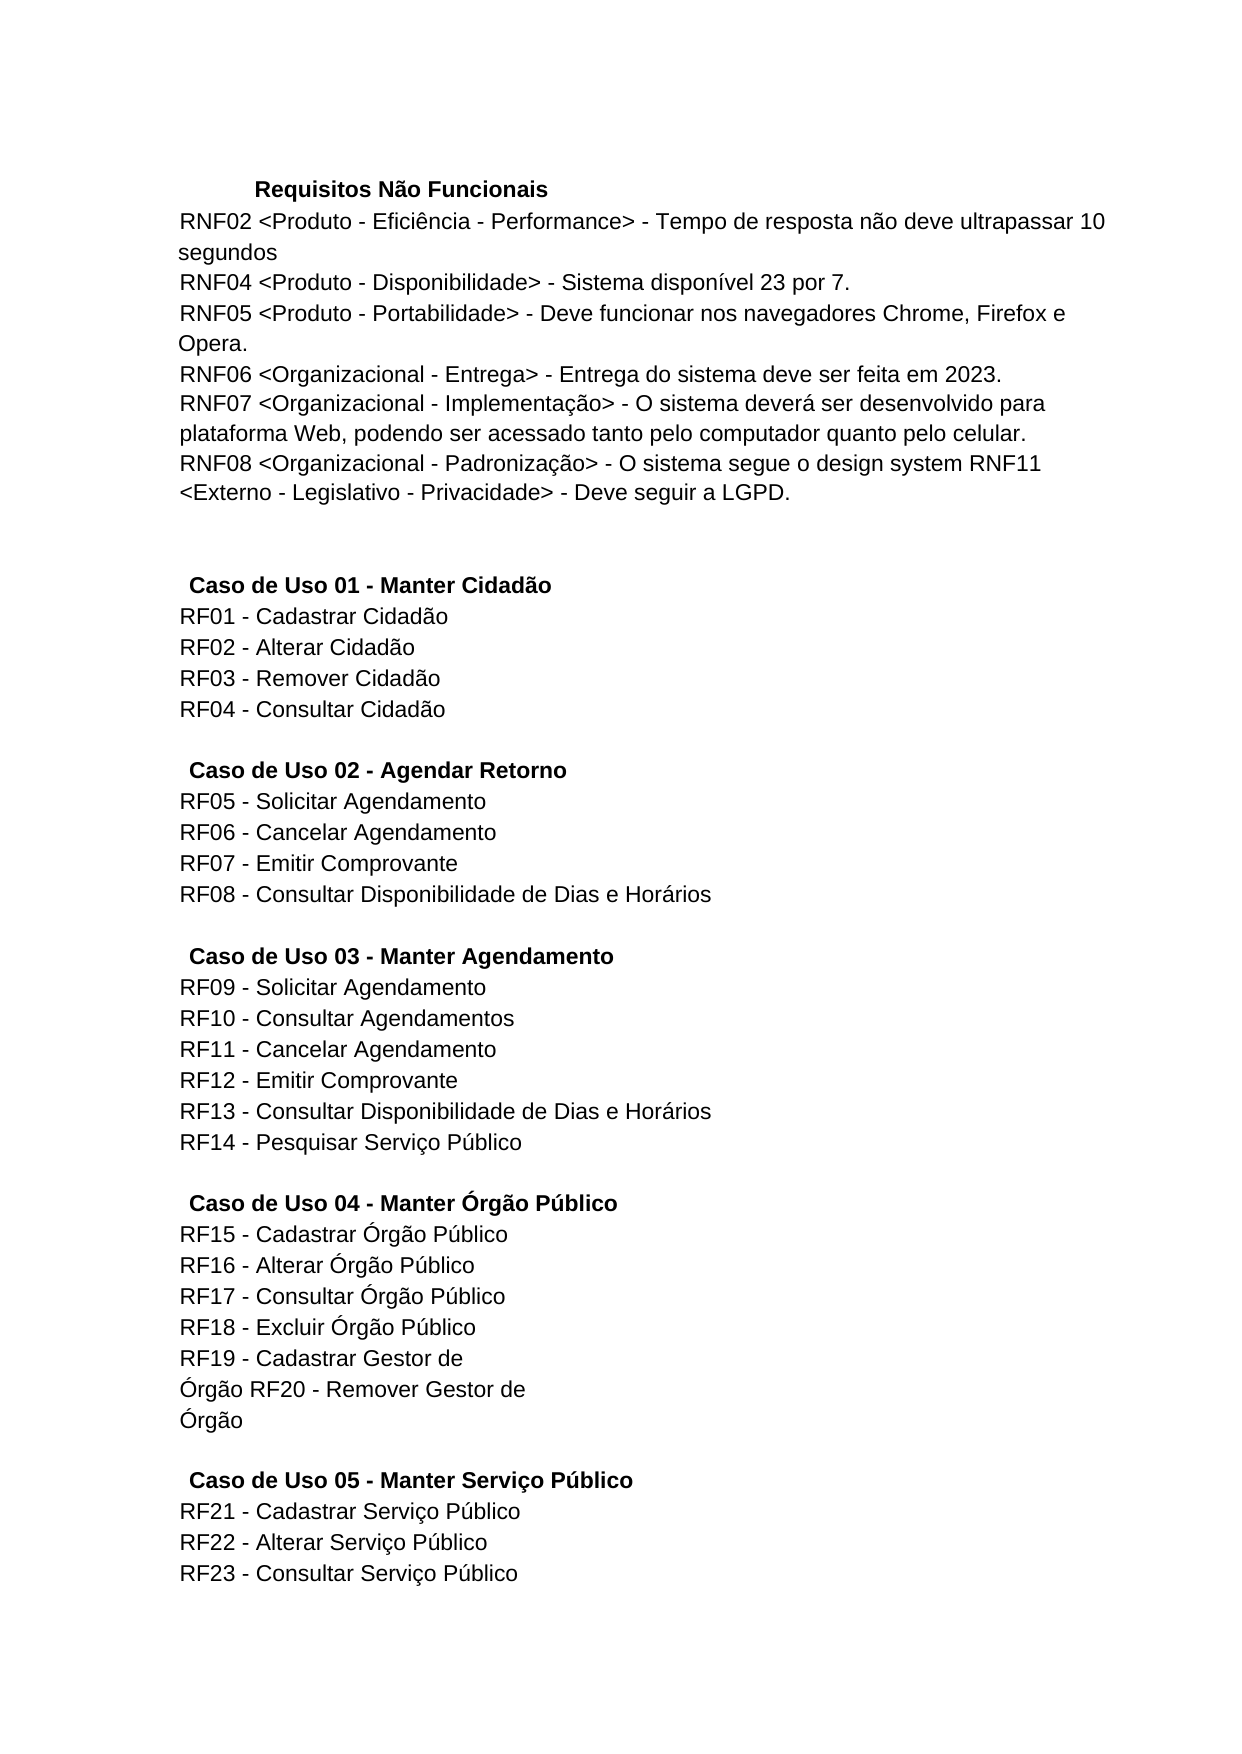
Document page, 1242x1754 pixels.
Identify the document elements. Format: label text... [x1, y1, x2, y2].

subtitle Caso de Uso 05 - Manter Serviço Público [178, 1467, 1112, 1494]
text RF15 - Cadastrar Órgão Público RF16 - Alterar Órgão Público RF17 - Consultar Órgão Público RF18 - Excluir Órgão Público RF19 - Cadastrar Gestor de Órgão RF20 - Remover Gestor de Órgão [179, 1221, 533, 1433]
text RNF04 <Produto - Disponibilidade> - Sistema disponível 23 por 7. [179, 269, 1112, 295]
text RF21 - Cadastrar Serviço Público RF22 - Alterar Serviço Público RF23 - Consultar Serviço Público [179, 1498, 531, 1587]
text RF01 - Cadastrar Cidadão RF02 - Alterar Cidadão RF03 - Remover Cidadão RF04 - Consultar Cidadão [179, 603, 469, 722]
subtitle Caso de Uso 01 - Manter Cidadão [178, 572, 1112, 598]
text RF08 - Consultar Disponibilidade de Dias e Horários [179, 881, 1112, 907]
subtitle Caso de Uso 02 - Agendar Retorno [178, 757, 1112, 783]
text RF05 - Solicitar Agendamento RF06 - Cancelar Agendamento RF07 - Emitir Comprovante [179, 788, 531, 876]
text RNF05 <Produto - Portabilidade> - Deve funcionar nos navegadores Chrome, Firefox e Opera. [178, 299, 1112, 356]
subtitle Requisitos Não Funcionais [254, 176, 1112, 203]
text RNF02 <Produto - Eficiência - Performance> - Tempo de resposta não deve ultrapassar 10 segundos [178, 208, 1112, 265]
subtitle Caso de Uso 04 - Manter Órgão Público [178, 1190, 1112, 1216]
text <Externo - Legislativo - Privacidade> - Deve seguir a LGPD. [179, 479, 1112, 506]
subtitle Caso de Uso 03 - Manter Agendamento [178, 943, 1112, 970]
text RF09 - Solicitar Agendamento RF10 - Consultar Agendamentos RF11 - Cancelar Agendamento RF12 - Emitir Comprovante [179, 974, 531, 1093]
text RF13 - Consultar Disponibilidade de Dias e Horários RF14 - Pesquisar Serviço Público [179, 1098, 761, 1156]
text RNF06 <Organizacional - Entrega> - Entrega do sistema deve ser feita em 2023. RNF07 <Organizacional - Implementação> - O sistema deverá ser desenvolvido para plataforma Web, podendo ser acessado tanto pelo computador quanto pelo celular. RNF08 <Organizacional - Padronização> - O sistema segue o design system RNF11 [179, 361, 1073, 476]
